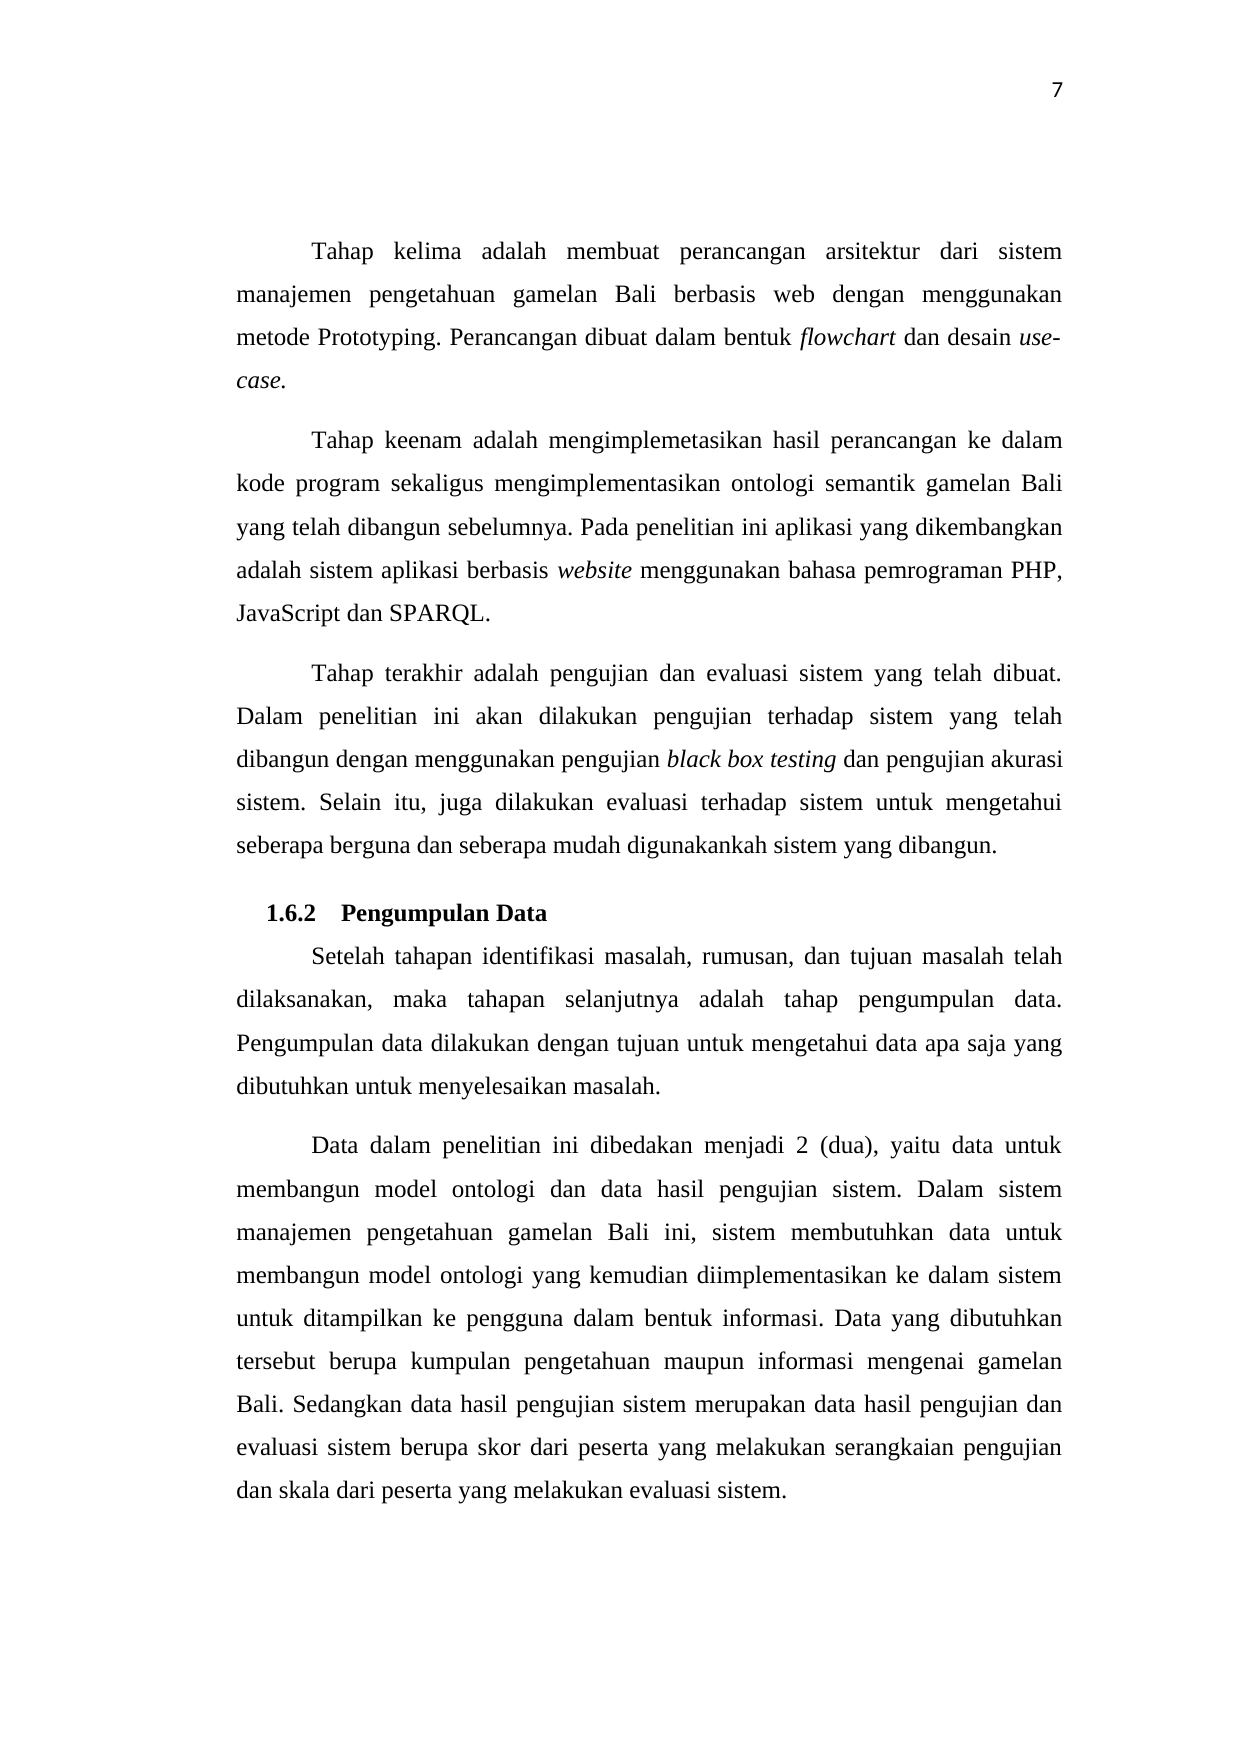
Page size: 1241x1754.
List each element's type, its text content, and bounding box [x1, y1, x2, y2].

text Tahap terakhir adalah pengujian dan evaluasi sistem yang telah dibuat. Dalam penelitian ini akan dilakukan pengujian terhadap sistem yang telah dibangun dengan menggunakan pengujian black box testing dan pengujian akurasi sistem. Selain itu, juga dilakukan evaluasi terhadap sistem untuk mengetahui seberapa berguna dan seberapa mudah digunakankah sistem yang dibangun. [236, 658, 1063, 859]
text Tahap kelima adalah membuat perancangan arsitektur dari sistem manajemen pengetahuan gamelan Bali berbasis web dengan menggunakan metode Prototyping. Perancangan dibuat dalam bentuk flowchart dan desain use-case. [236, 236, 1063, 394]
text Data dalam penelitian ini dibedakan menjadi 2 (dua), yaitu data untuk membangun model ontologi dan data hasil pengujian sistem. Dalam sistem manajemen pengetahuan gamelan Bali ini, sistem membutuhkan data untuk membangun model ontologi yang kemudian diimplementasikan ke dalam sistem untuk ditampilkan ke pengguna dalam bentuk informasi. Data yang dibutuhkan tersebut berupa kumpulan pengetahuan maupun informasi mengenai gamelan Bali. Sedangkan data hasil pengujian sistem merupakan data hasil pengujian dan evaluasi sistem berupa skor dari peserta yang melakukan serangkaian pengujian dan skala dari peserta yang melakukan evaluasi sistem. [236, 1131, 1063, 1504]
text Tahap keenam adalah mengimplemetasikan hasil perancangan ke dalam kode program sekaligus mengimplementasikan ontologi semantik gamelan Bali yang telah dibangun sebelumnya. Pada penelitian ini aplikasi yang dikembangkan adalah sistem aplikasi berbasis website menggunakan bahasa pemrograman PHP, JavaScript dan SPARQL. [236, 425, 1063, 627]
text Setelah tahapan identifikasi masalah, rumusan, dan tujuan masalah telah dilaksanakan, maka tahapan selanjutnya adalah tahap pengumpulan data. Pengumpulan data dilakukan dengan tujuan untuk mengetahui data apa saja yang dibutuhkan untuk menyelesaikan masalah. [236, 941, 1063, 1099]
subtitle Pengumpulan Data [266, 898, 1063, 927]
